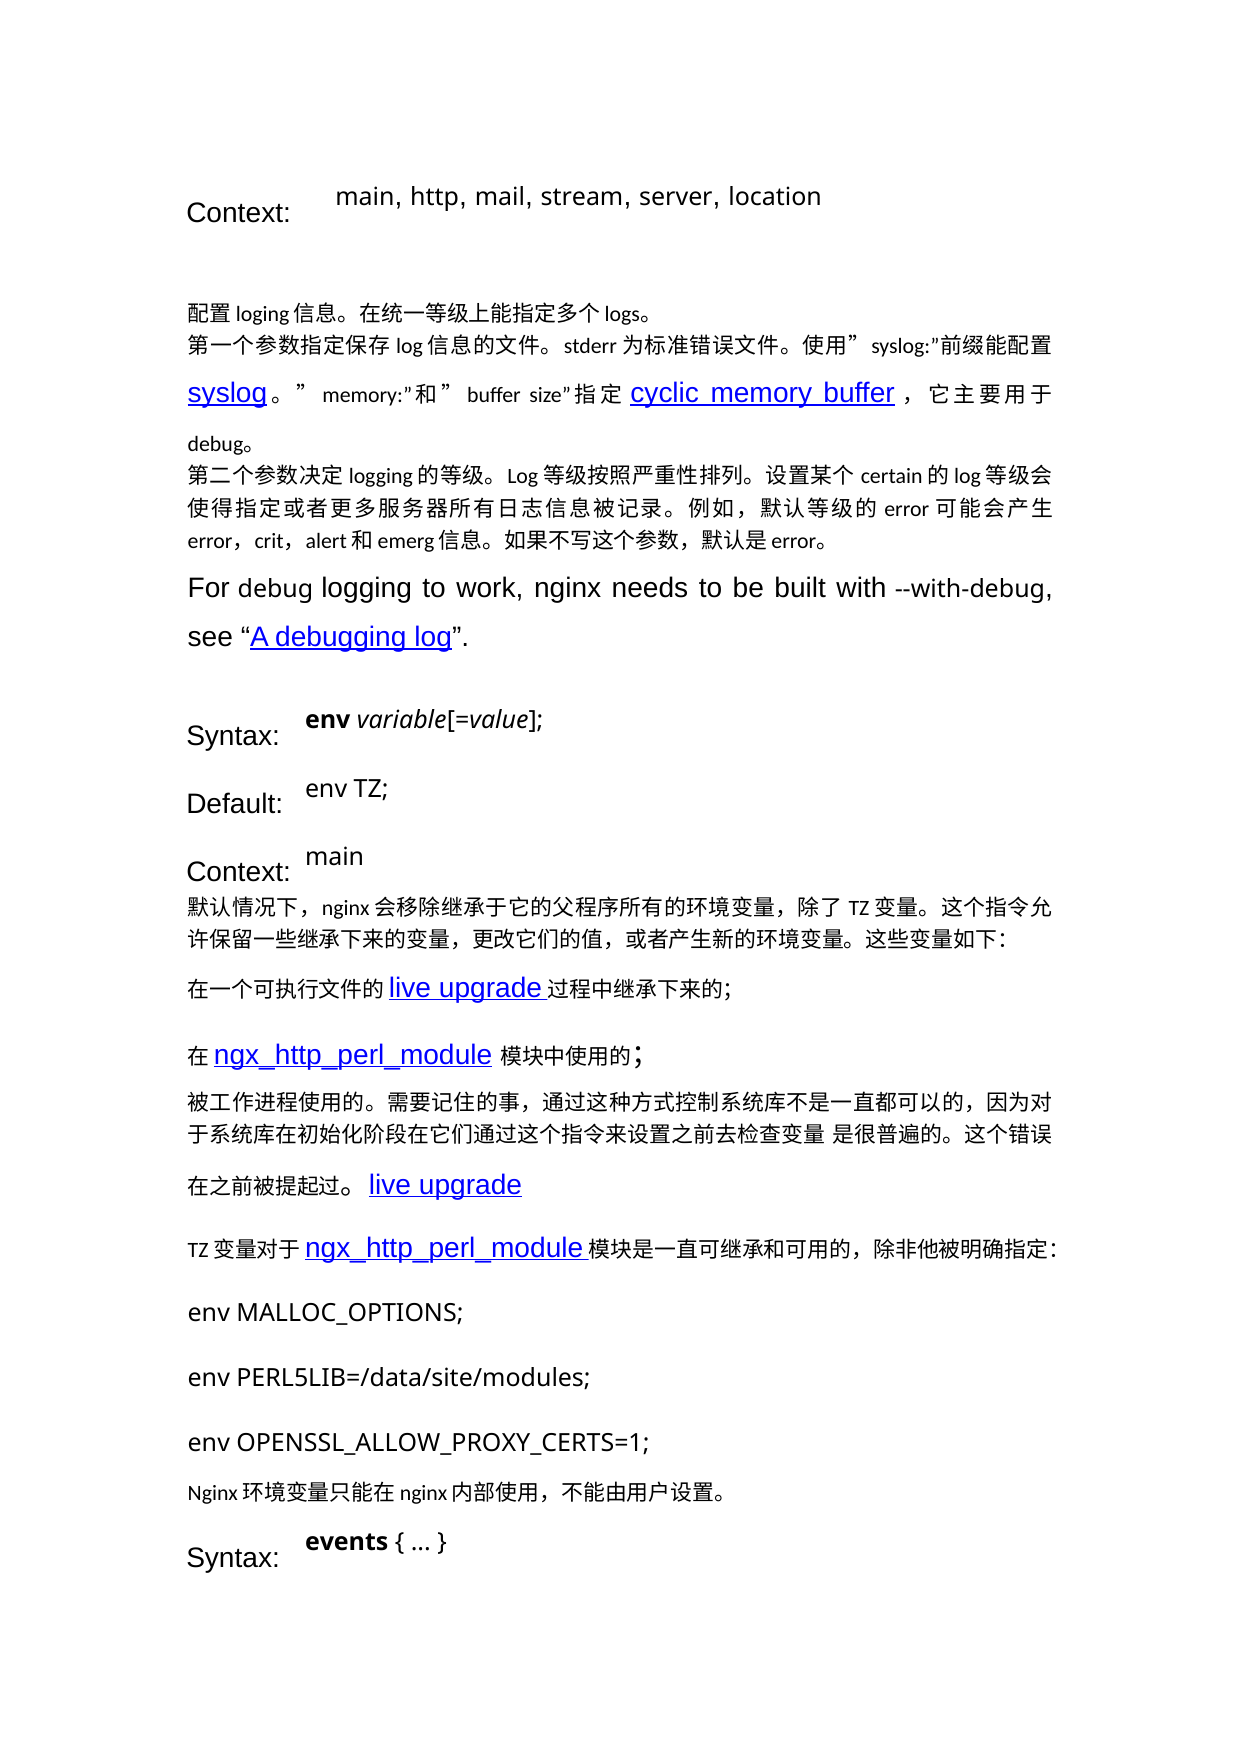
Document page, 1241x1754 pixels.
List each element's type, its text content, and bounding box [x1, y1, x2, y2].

text env MALLOC_OPTIONS; [187, 1279, 1053, 1344]
text 在ngx_http_perl_module 模块中使用的； [187, 1019, 1053, 1084]
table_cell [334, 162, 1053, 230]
text For debug logging to work, nginx needs to be built with --with-debug, see “A debugging log”. [187, 555, 1053, 653]
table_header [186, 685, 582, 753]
text 第二个参数决定logging的等级。Log等级按照严重性排列。设置某个certain的log等级会使得指定或者更多服务器所有日志信息被记录。例如，默认等级的error可能会产生error，crit，alert和emerg信息。如果不写这个参数，默认是error。 [187, 458, 1053, 555]
text 被工作进程使用的。需要记住的事，通过这种方式控制系统库不是一直都可以的，因为对于系统库在初始化阶段在它们通过这个指令来设置之前去检查变量 是很普遍的。这个错误在之前被提起过。live upgrade [187, 1084, 1053, 1214]
text 第一个参数指定保存log信息的文件。stderr为标准错误文件。使用”syslog:”前缀能配置syslog。”memory:”和”buffer size”指定cyclic memory buffer ，它主要用于debug。 [187, 328, 1053, 458]
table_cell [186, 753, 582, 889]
text TZ变量对于ngx_http_perl_module模块是一直可继承和可用的，除非他被明确指定： [187, 1214, 1053, 1279]
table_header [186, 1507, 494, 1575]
text 默认情况下，nginx会移除继承于它的父程序所有的环境变量，除了TZ变量。这个指令允许保留一些继承下来的变量，更改它们的值，或者产生新的环境变量。这些变量如下： [187, 889, 1053, 954]
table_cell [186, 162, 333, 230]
text 配置loging信息。在统一等级上能指定多个logs。 [187, 295, 1053, 328]
text 在一个可执行文件的live upgrade过程中继承下来的； [187, 954, 1053, 1019]
text env OPENSSL_ALLOW_PROXY_CERTS=1; [187, 1409, 1053, 1474]
text Nginx环境变量只能在nginx内部使用，不能由用户设置。 [187, 1474, 1053, 1507]
text env PERL5LIB=/data/site/modules; [187, 1344, 1053, 1409]
